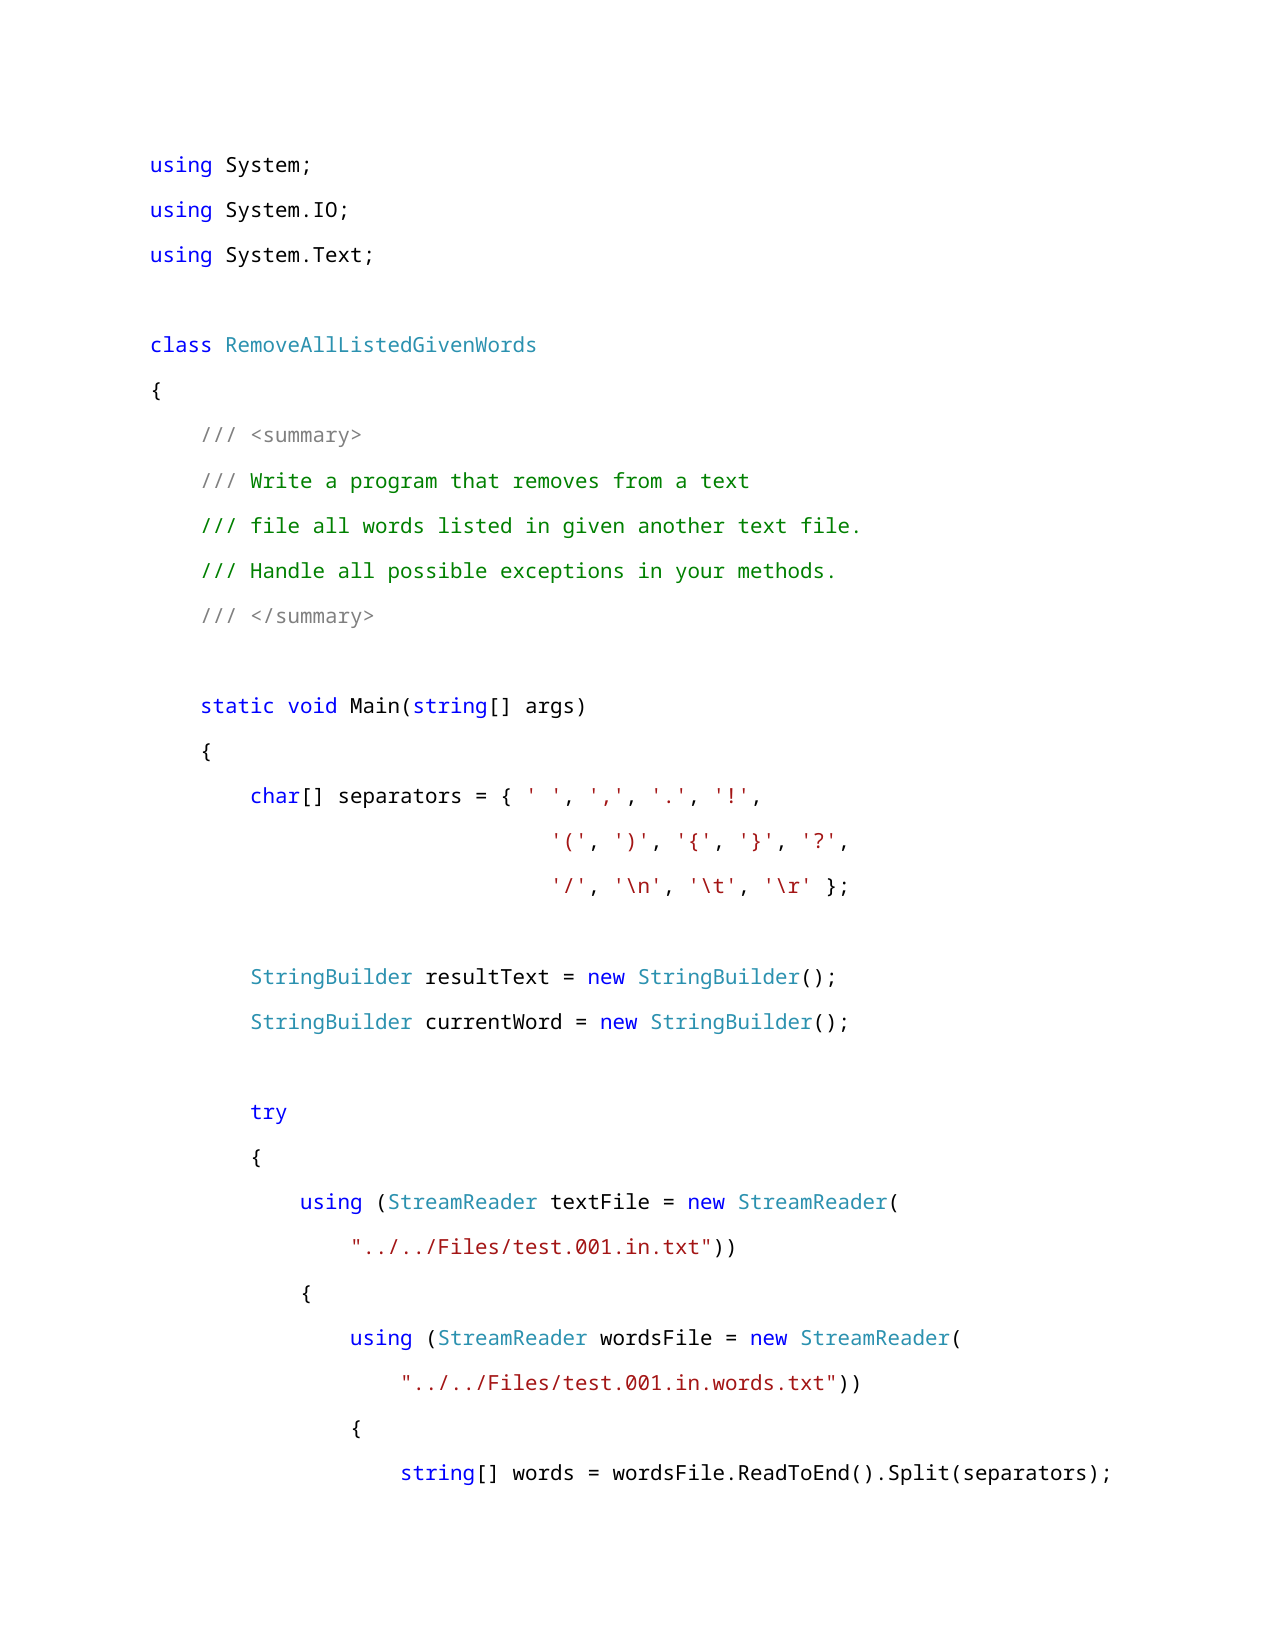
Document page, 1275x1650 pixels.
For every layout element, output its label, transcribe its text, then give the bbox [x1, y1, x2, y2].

text { [150, 376, 1125, 404]
text using System.IO; [150, 195, 1125, 223]
text { [150, 736, 1125, 765]
text static void Main(string[] args) [150, 691, 1125, 720]
text using System; [150, 150, 1125, 178]
text class RemoveAllListedGivenWords [150, 330, 1125, 359]
text using System.Text; [150, 240, 1125, 269]
text /// </summary> [150, 601, 1125, 629]
text "../../Files/test.001.in.words.txt")) [150, 1368, 1125, 1396]
text { [150, 1142, 1125, 1171]
text /// Write a program that removes from a text [150, 466, 1125, 494]
text StringBuilder resultText = new StringBuilder(); [150, 962, 1125, 990]
text '(', ')', '{', '}', '?', [150, 827, 1125, 855]
text try [150, 1097, 1125, 1126]
text /// <summary> [150, 421, 1125, 449]
text "../../Files/test.001.in.txt")) [150, 1232, 1125, 1261]
text string[] words = wordsFile.ReadToEnd().Split(separators); [150, 1458, 1125, 1486]
text using (StreamReader wordsFile = new StreamReader( [150, 1323, 1125, 1351]
text { [150, 1278, 1125, 1306]
text '/', '\n', '\t', '\r' }; [150, 872, 1125, 900]
text /// Handle all possible exceptions in your methods. [150, 556, 1125, 584]
text StringBuilder currentWord = new StringBuilder(); [150, 1007, 1125, 1035]
text using (StreamReader textFile = new StreamReader( [150, 1187, 1125, 1216]
text { [150, 1413, 1125, 1441]
text /// file all words listed in given another text file. [150, 511, 1125, 539]
text char[] separators = { ' ', ',', '.', '!', [150, 781, 1125, 810]
